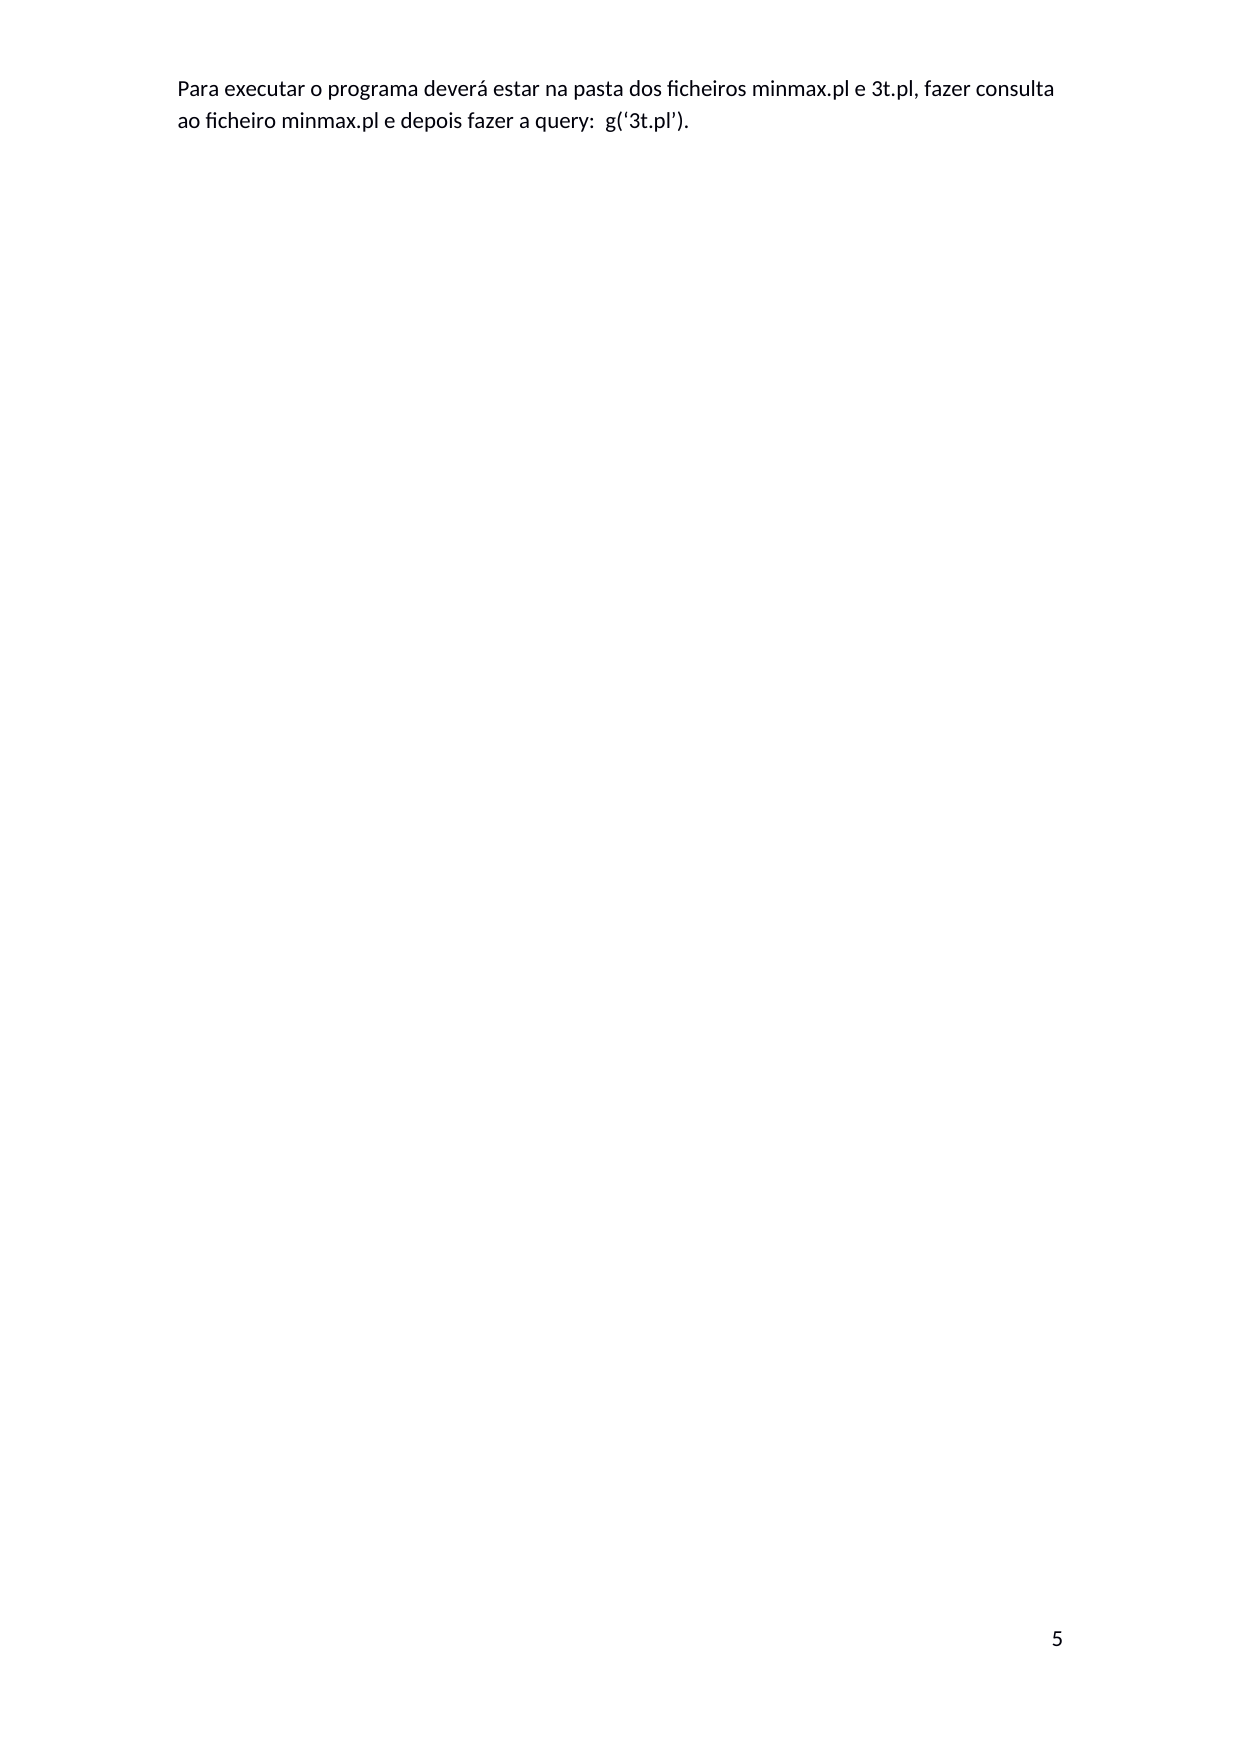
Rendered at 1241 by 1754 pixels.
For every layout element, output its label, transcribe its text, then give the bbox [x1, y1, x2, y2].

text Para executar o programa deverá estar na pasta dos ficheiros minmax.pl e 3t.pl, fazer consulta ao ficheiro minmax.pl e depois fazer a query: g(‘3t.pl’). [177, 74, 1063, 134]
